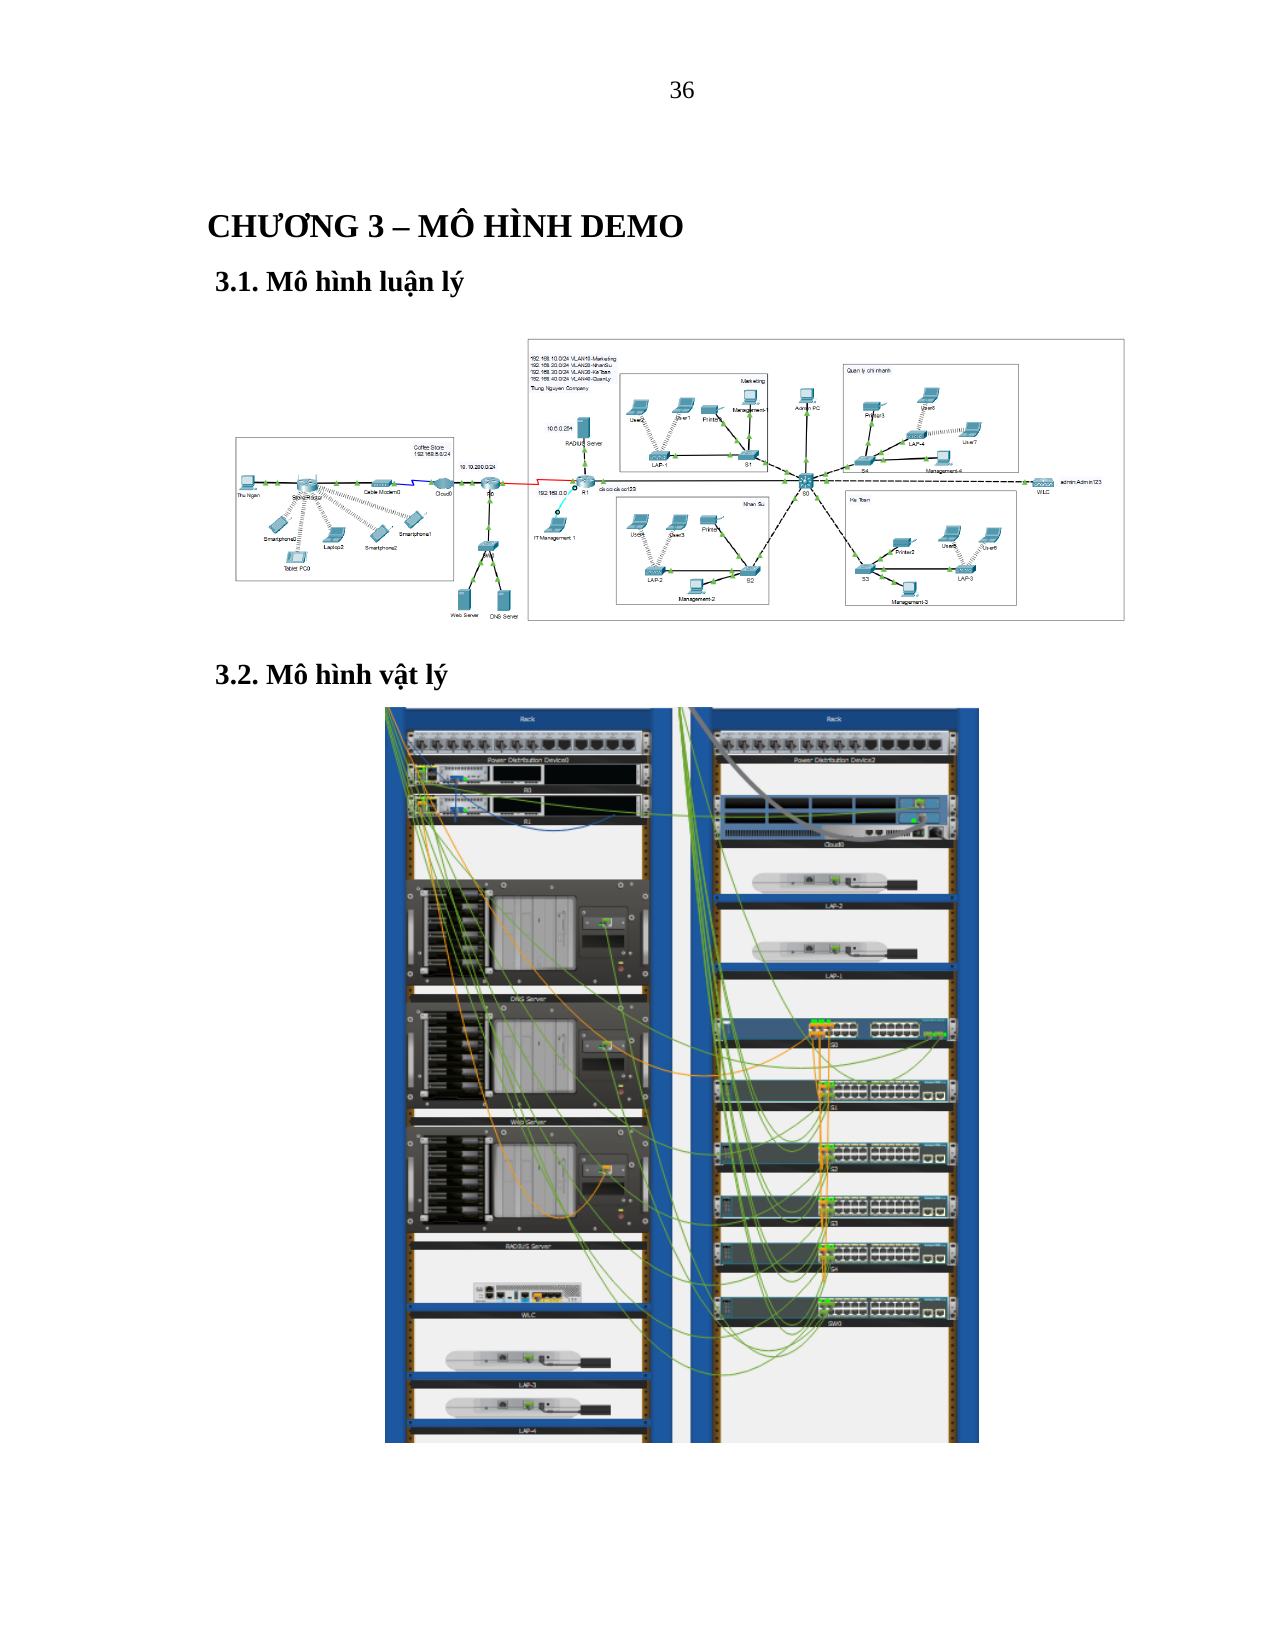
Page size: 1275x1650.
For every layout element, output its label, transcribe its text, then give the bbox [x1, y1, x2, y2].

picture [206, 314, 1157, 637]
text Mô hình luận lý [207, 264, 1157, 298]
picture [385, 707, 979, 1443]
text Mô hình vật lý [207, 657, 1157, 691]
text CHƯƠNG 3 – MÔ HÌNH DEMO [207, 207, 1157, 245]
